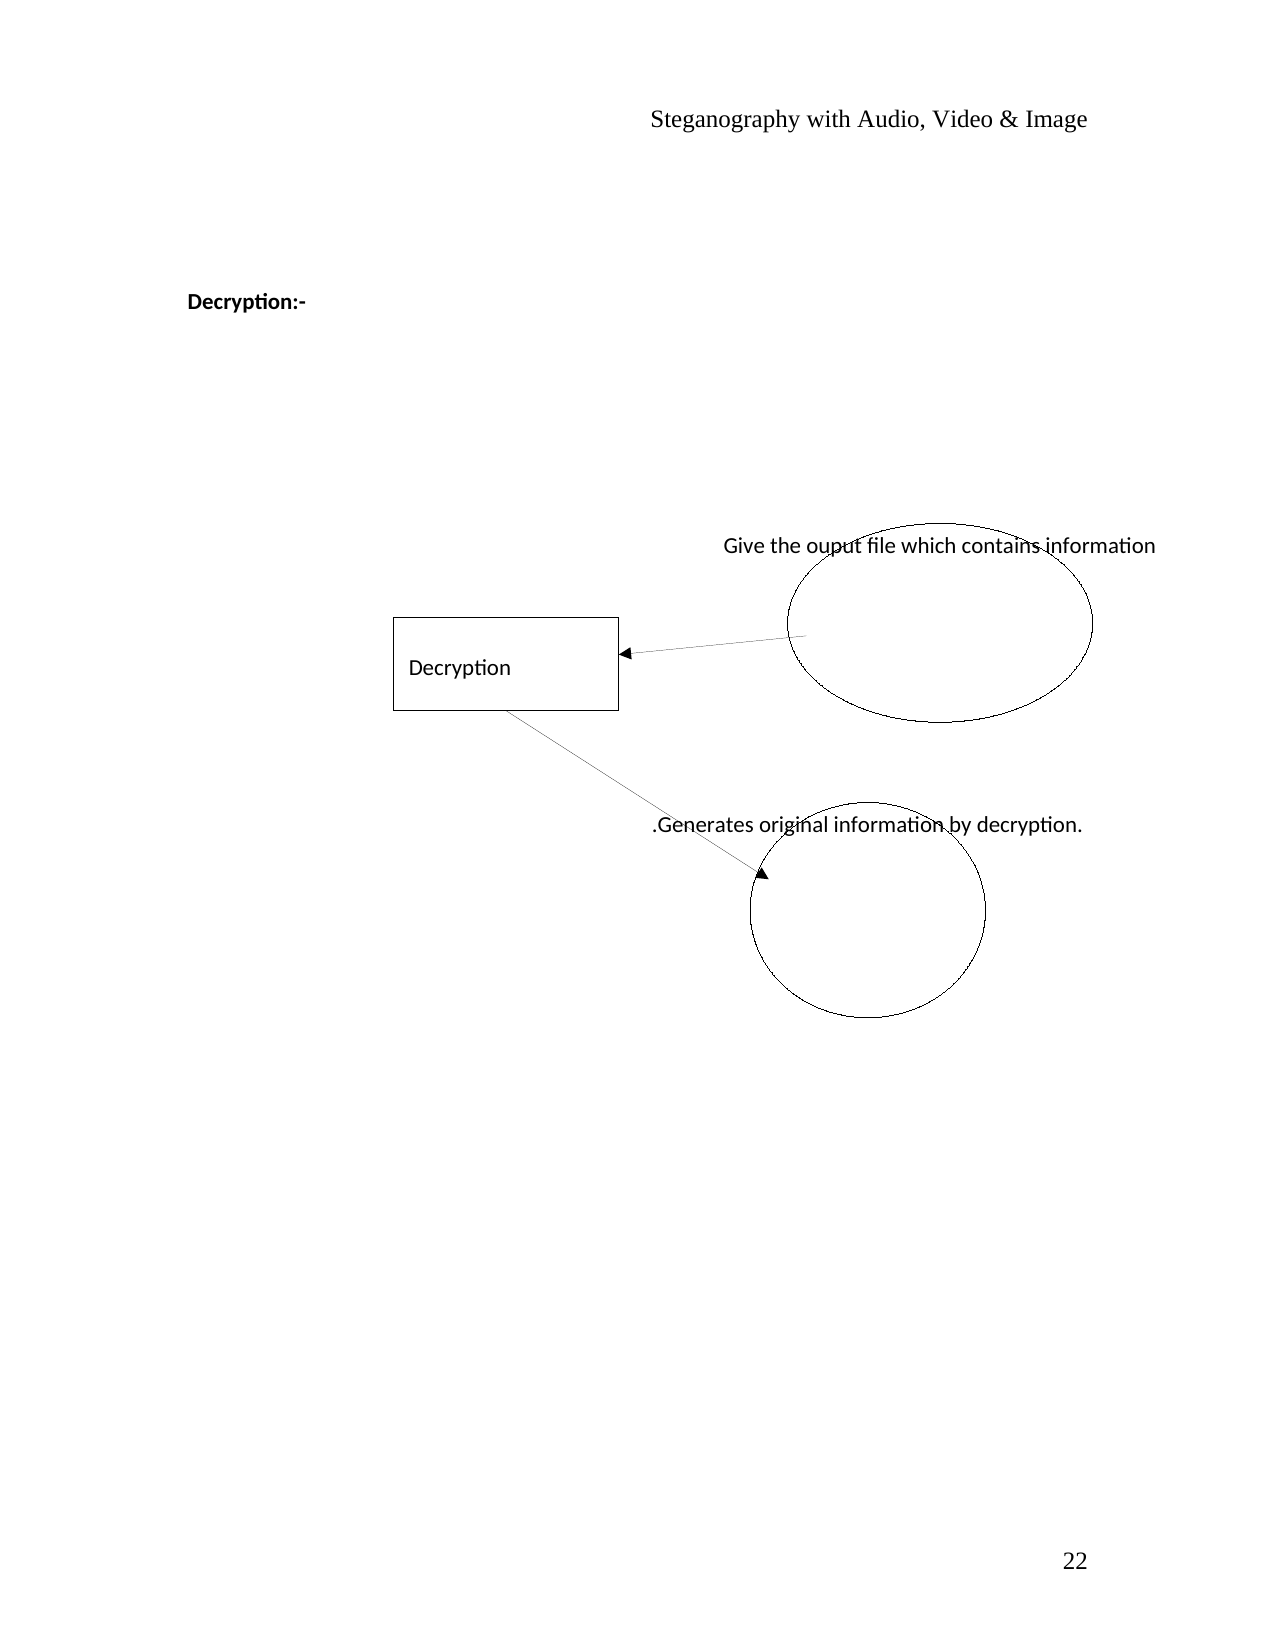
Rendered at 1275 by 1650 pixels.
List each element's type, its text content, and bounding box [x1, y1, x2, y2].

text Decryption:- [187, 287, 1087, 315]
